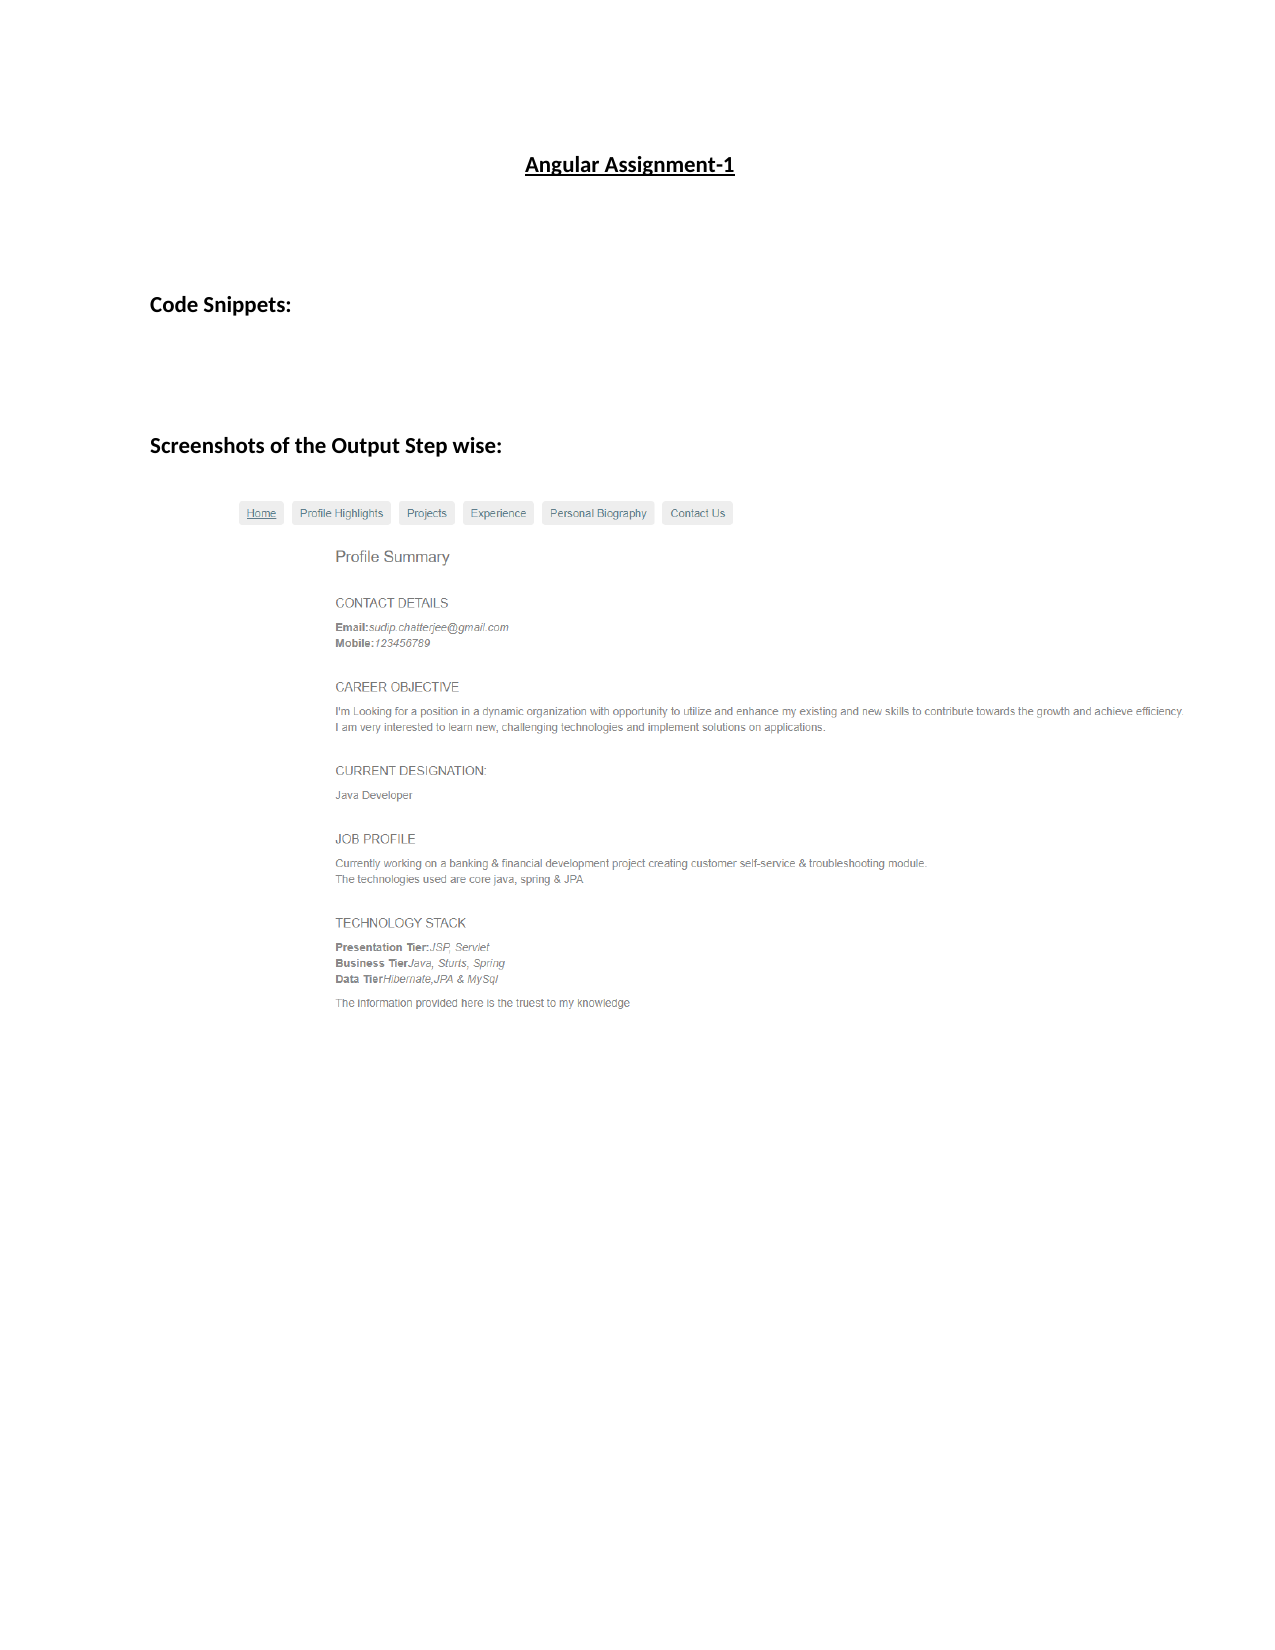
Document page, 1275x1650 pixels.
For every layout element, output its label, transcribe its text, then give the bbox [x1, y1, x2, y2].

text Angular Assignment-1 [450, 150, 1125, 178]
text Screenshots of the Output Step wise: [150, 431, 1125, 459]
text Code Snippets: [150, 291, 1125, 319]
